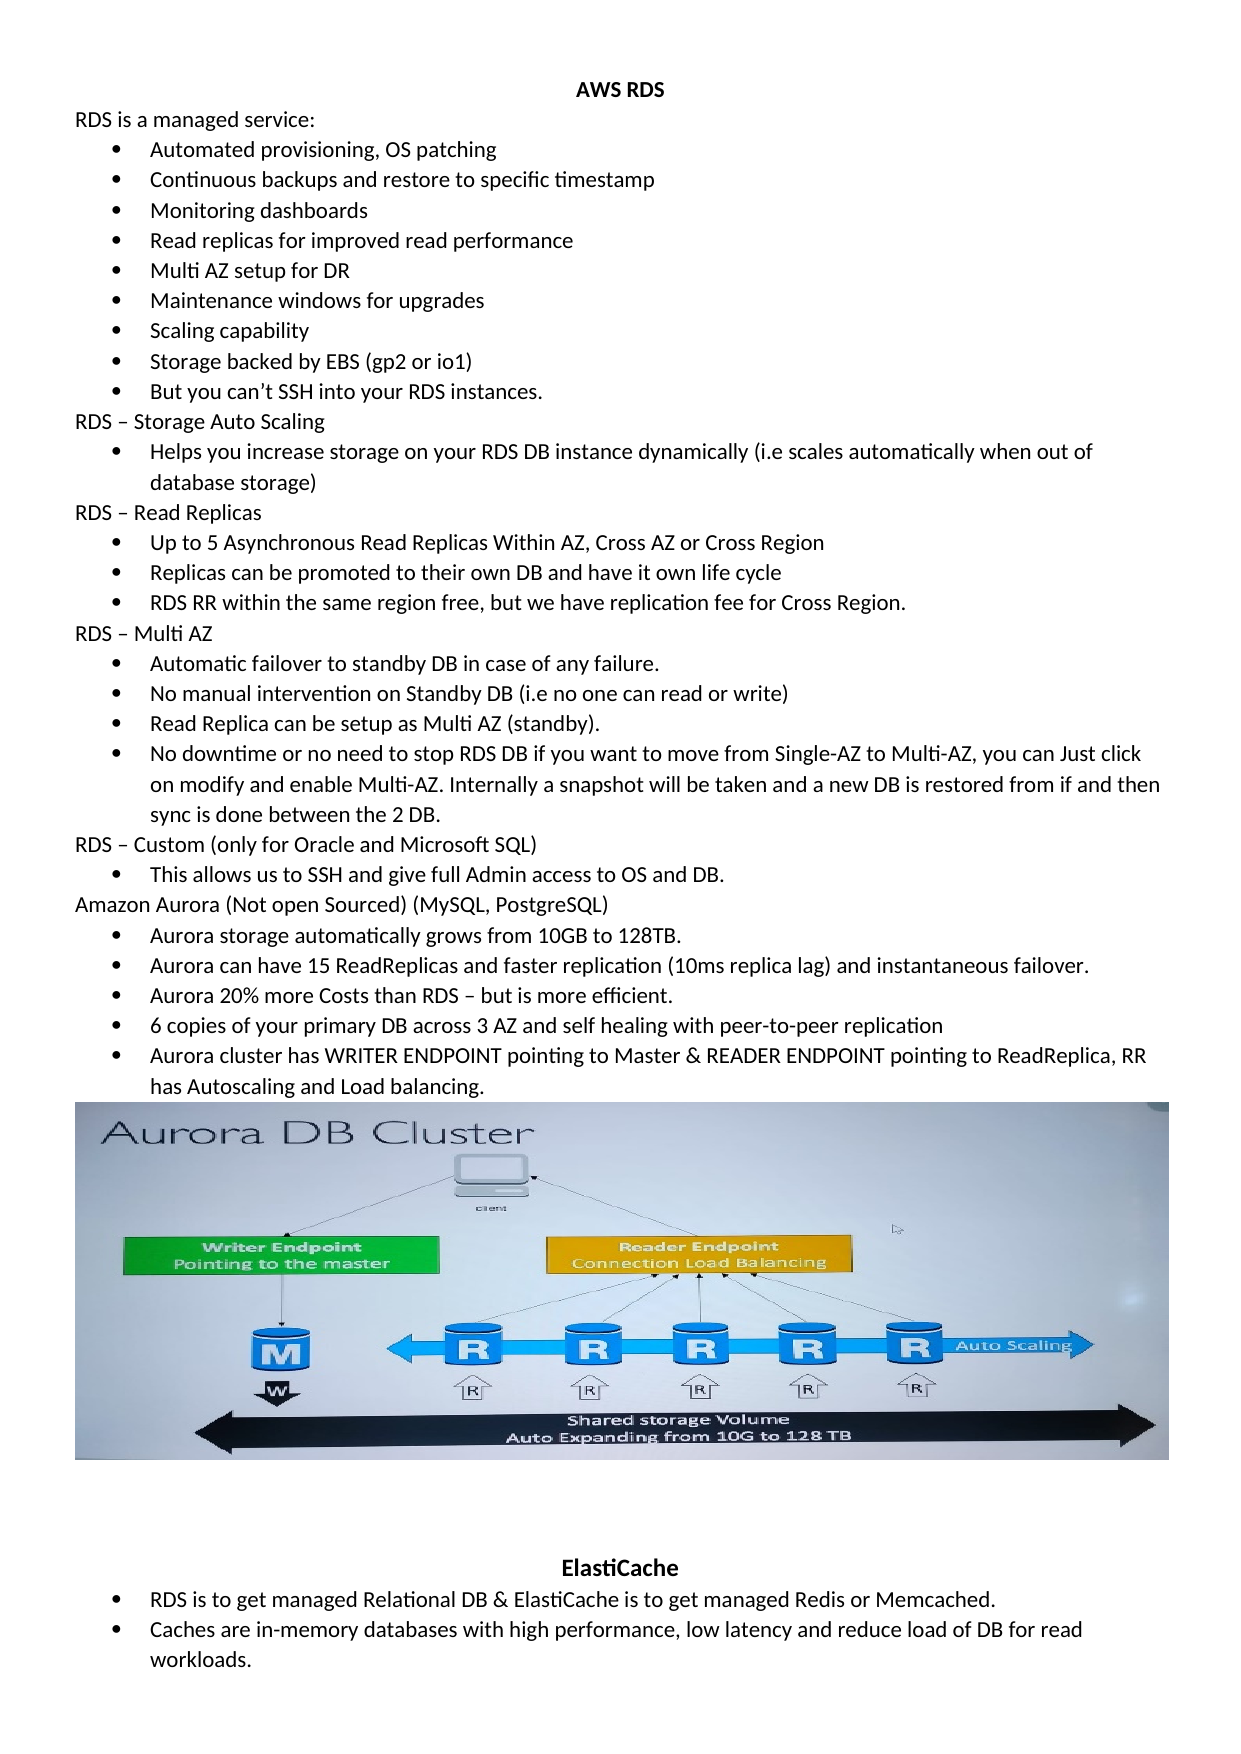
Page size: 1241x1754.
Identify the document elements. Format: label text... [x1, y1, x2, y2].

list Read Replica can be setup as Multi AZ (standby). [112, 709, 1165, 737]
list Automatic failover to standby DB in case of any failure. [112, 649, 1165, 677]
picture [75, 1102, 1169, 1460]
text ElastiCache [75, 1552, 1165, 1583]
list No downtime or no need to stop RDS DB if you want to move from Single-AZ to Multi-AZ, you can Just click on modify and enable Multi-AZ. Internally a snapshot will be taken and a new DB is restored from if and then sync is done between the 2 DB. [112, 739, 1165, 828]
list Monitoring dashboards [112, 196, 1165, 224]
list Automated provisioning, OS patching [112, 135, 1165, 163]
list No manual intervention on Standby DB (i.e no one can read or write) [112, 679, 1165, 707]
list Scaling capability [112, 317, 1165, 345]
list Storage backed by EBS (gp2 or io1) [112, 347, 1165, 375]
text AWS RDS [75, 75, 1165, 103]
list RDS RR within the same region free, but we have replication fee for Cross Region. [112, 588, 1165, 617]
list Aurora 20% more Costs than RDS – but is more efficient. [112, 981, 1165, 1009]
list Up to 5 Asynchronous Read Replicas Within AZ, Cross AZ or Cross Region [112, 528, 1165, 556]
list Aurora cluster has WRITER ENDPOINT pointing to Master & READER ENDPOINT pointing to ReadReplica, RR has Autoscaling and Load balancing. [112, 1042, 1165, 1100]
list Aurora storage automatically grows from 10GB to 128TB. [112, 921, 1165, 949]
list Helps you increase storage on your RDS DB instance dynamically (i.e scales automatically when out of database storage) [112, 437, 1165, 496]
text RDS – Custom (only for Oracle and Microsoft SQL) [75, 830, 1165, 858]
list But you can’t SSH into your RDS instances. [112, 377, 1165, 405]
text RDS – Multi AZ [75, 619, 1165, 647]
list Aurora can have 15 ReadReplicas and faster replication (10ms replica lag) and instantaneous failover. [112, 951, 1165, 979]
list This allows us to SSH and give full Admin access to OS and DB. [112, 860, 1165, 888]
list 6 copies of your primary DB across 3 AZ and self healing with peer-to-peer replication [112, 1011, 1165, 1039]
text RDS – Read Replicas [75, 498, 1165, 526]
list Continuous backups and restore to specific timestamp [112, 166, 1165, 194]
list RDS is to get managed Relational DB & ElastiCache is to get managed Redis or Memcached. [112, 1585, 1165, 1613]
list Multi AZ setup for DR [112, 256, 1165, 284]
text RDS – Storage Auto Scaling [75, 407, 1165, 435]
text Amazon Aurora (Not open Sourced) (MySQL, PostgreSQL) [75, 891, 1165, 919]
list Replicas can be promoted to their own DB and have it own life cycle [112, 558, 1165, 586]
list Maintenance windows for upgrades [112, 286, 1165, 314]
list Caches are in-memory databases with high performance, low latency and reduce load of DB for read workloads. [112, 1615, 1165, 1673]
text RDS is a managed service: [75, 105, 1165, 133]
list Read replicas for improved read performance [112, 226, 1165, 254]
